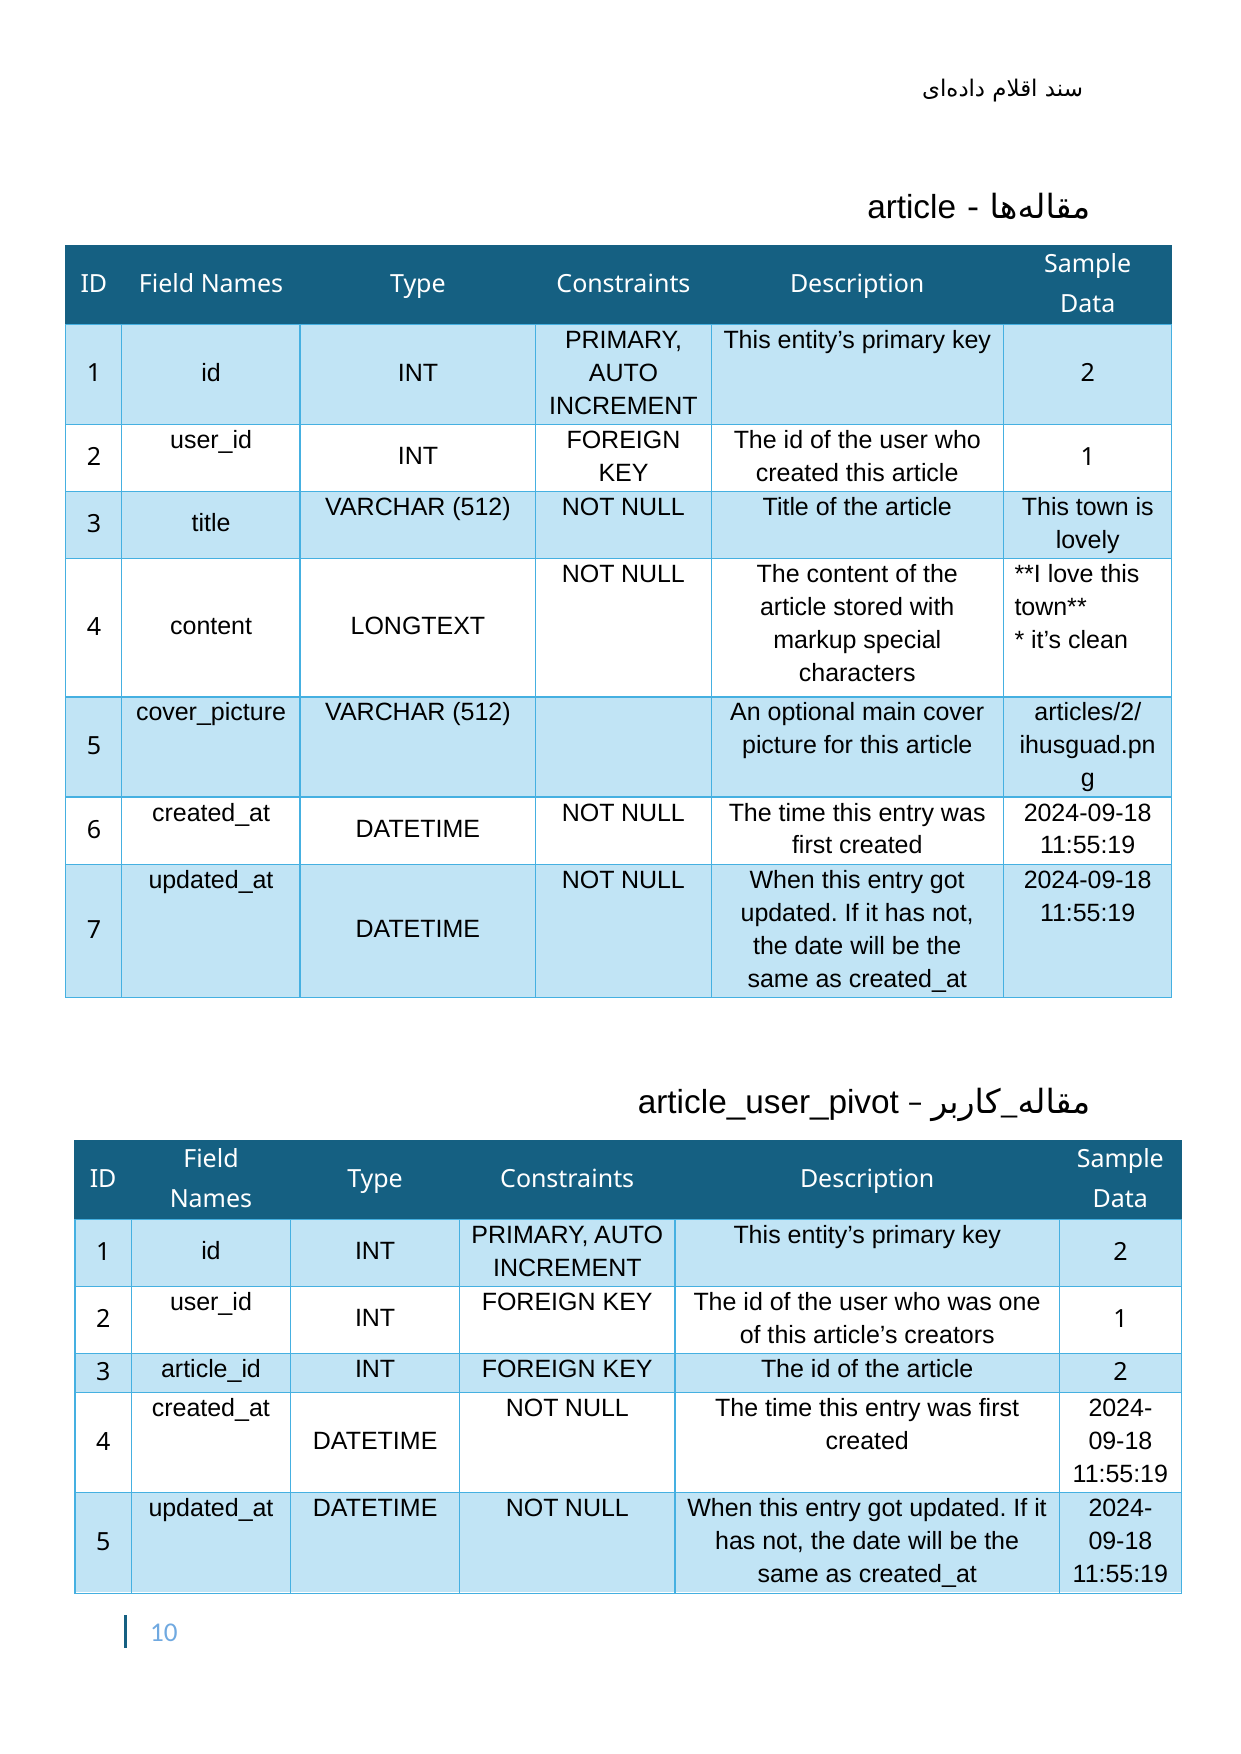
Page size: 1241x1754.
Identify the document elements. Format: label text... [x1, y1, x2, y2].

table_cell VARCHAR (512) [301, 492, 535, 558]
table_cell 2 [66, 425, 121, 491]
table_cell Title of the article [712, 492, 1003, 558]
table_cell 1 [76, 1220, 131, 1286]
table_header Sample Data [1004, 246, 1171, 324]
table_cell NOT NULL [460, 1393, 674, 1492]
table_cell [536, 698, 711, 796]
table_cell DATETIME [301, 865, 535, 997]
table_cell created_at [122, 798, 299, 863]
table_cell When this entry got updated. If it has not, the date will be the same as created_at [676, 1493, 1059, 1592]
table_header Constraints [536, 246, 711, 324]
table_cell LONGTEXT [301, 559, 535, 696]
table_cell updated_at [122, 865, 299, 997]
table_header Type [301, 246, 535, 324]
table_cell 3 [76, 1354, 131, 1392]
table_cell INT [291, 1354, 459, 1392]
table_header ID [76, 1141, 131, 1219]
table_cell NOT NULL [536, 798, 711, 863]
table_header ID [66, 246, 121, 324]
table_cell An optional main cover picture for this article [712, 698, 1003, 796]
subtitle مقاله‌_کاربر – article_user_pivot [150, 1081, 1090, 1122]
table_cell content [122, 559, 299, 696]
table_cell This entity’s primary key [712, 325, 1003, 424]
table_cell 4 [76, 1393, 131, 1492]
table_cell NOT NULL [460, 1493, 674, 1592]
table_cell title [122, 492, 299, 558]
table_cell 1 [66, 325, 121, 424]
table_cell NOT NULL [536, 865, 711, 997]
table_cell 2 [1004, 325, 1171, 424]
table_cell 5 [76, 1493, 131, 1592]
table_cell This town is lovely [1004, 492, 1171, 558]
table_header Description [712, 246, 1003, 324]
table_header Description [676, 1141, 1059, 1219]
table_cell 1 [1004, 425, 1171, 491]
subtitle مقاله‌ها - article [150, 187, 1090, 227]
table_cell id [122, 325, 299, 424]
table_cell updated_at [132, 1493, 290, 1592]
table_cell NOT NULL [536, 492, 711, 558]
table_cell 6 [66, 798, 121, 863]
table_cell created_at [132, 1393, 290, 1492]
table_header Field Names [122, 246, 299, 324]
table_cell 5 [66, 698, 121, 796]
table_cell FOREIGN KEY [536, 425, 711, 491]
table_cell DATETIME [301, 798, 535, 863]
table_cell 2024-09-18 11:55:19 [1004, 798, 1171, 863]
table_cell The content of the article stored with markup special characters [712, 559, 1003, 696]
table_cell id [132, 1220, 290, 1286]
table_cell NOT NULL [536, 559, 711, 696]
table_cell When this entry got updated. If it has not, the date will be the same as created_at [712, 865, 1003, 997]
table_cell DATETIME [291, 1393, 459, 1492]
table_cell 3 [66, 492, 121, 558]
table_cell INT [291, 1287, 459, 1353]
table_cell 4 [66, 559, 121, 696]
table_header Sample Data [1060, 1141, 1181, 1219]
table_header Field Names [132, 1141, 290, 1219]
table_cell The id of the article [676, 1354, 1059, 1392]
table_cell 2 [1060, 1220, 1181, 1286]
table_cell 2 [76, 1287, 131, 1353]
table_cell INT [301, 425, 535, 491]
table_cell 2024-09-18 11:55:19 [1060, 1493, 1181, 1592]
table_cell article_id [132, 1354, 290, 1392]
table_cell articles/2/ihusguad.png [1004, 698, 1171, 796]
table_cell user_id [132, 1287, 290, 1353]
table_cell INT [291, 1220, 459, 1286]
table_cell 2024-09-18 11:55:19 [1004, 865, 1171, 997]
table_header Type [291, 1141, 459, 1219]
table_cell FOREIGN KEY [460, 1287, 674, 1353]
table_header Constraints [460, 1141, 674, 1219]
table_cell 2024-09-18 11:55:19 [1060, 1393, 1181, 1492]
table_cell FOREIGN KEY [460, 1354, 674, 1392]
table_cell user_id [122, 425, 299, 491]
table_cell **I love this town** * it’s clean [1004, 559, 1171, 696]
table_cell 7 [66, 865, 121, 997]
table_cell DATETIME [291, 1493, 459, 1592]
table_cell The time this entry was first created [676, 1393, 1059, 1492]
table_cell The id of the user who was one of this article’s creators [676, 1287, 1059, 1353]
table_cell cover_picture [122, 698, 299, 796]
table_cell The time this entry was first created [712, 798, 1003, 863]
table_cell The id of the user who created this article [712, 425, 1003, 491]
table_cell VARCHAR (512) [301, 698, 535, 796]
table_cell This entity’s primary key [676, 1220, 1059, 1286]
table_cell INT [301, 325, 535, 424]
table_cell 2 [1060, 1354, 1181, 1392]
table_cell PRIMARY, AUTO INCREMENT [460, 1220, 674, 1286]
table_cell 1 [1060, 1287, 1181, 1353]
table_cell PRIMARY, AUTO INCREMENT [536, 325, 711, 424]
